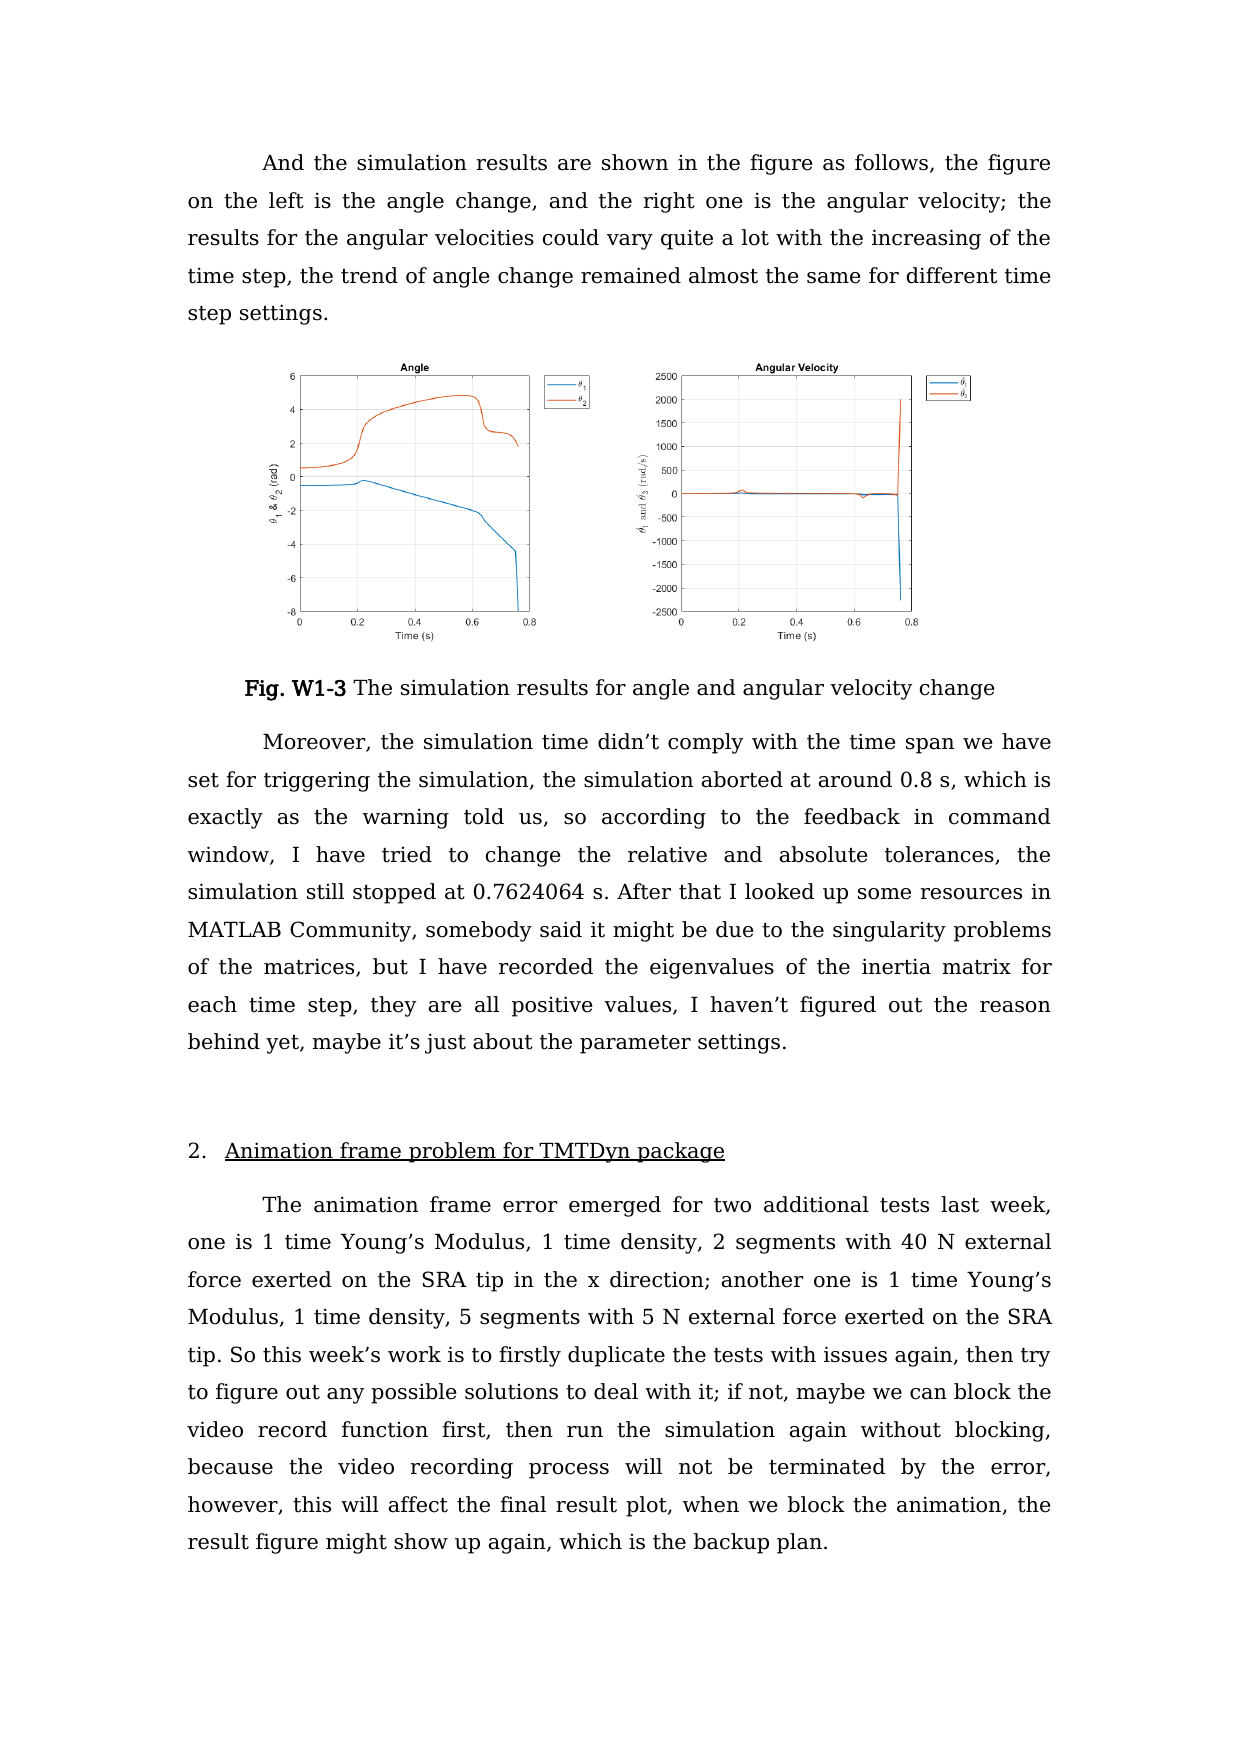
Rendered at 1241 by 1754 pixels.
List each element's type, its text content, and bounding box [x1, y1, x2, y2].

text The animation frame error emerged for two additional tests last week, one is 1 time Young’s Modulus, 1 time density, 2 segments with 40 N external force exerted on the SRA tip in the x direction; another one is 1 time Young’s Modulus, 1 time density, 5 segments with 5 N external force exerted on the SRA tip. So this week’s work is to firstly duplicate the tests with issues again, then try to figure out any possible solutions to deal with it; if not, maybe we can block the video record function first, then run the simulation again without blocking, because the video recording process will not be terminated by the error, however, this will affect the final result plot, when we block the animation, the result figure might show up again, which is the backup plan. [187, 1192, 1053, 1554]
text Fig. W1-3 The simulation results for angle and angular velocity change [187, 675, 1053, 700]
list Animation frame problem for TMTDyn package [187, 1137, 1053, 1162]
picture [187, 354, 1053, 643]
text Moreover, the simulation time didn’t comply with the time span we have set for triggering the simulation, the simulation aborted at around 0.8 s, which is exactly as the warning told us, so according to the feedback in command window, I have tried to change the relative and absolute tolerances, the simulation still stopped at 0.7624064 s. After that I looked up some resources in MATLAB Community, somebody said it might be due to the singularity problems of the matrices, but I have recorded the eigenvalues of the inertia matrix for each time step, they are all positive values, I haven’t figured out the reason behind yet, maybe it’s just about the parameter settings. [187, 729, 1053, 1054]
text And the simulation results are shown in the figure as follows, the figure on the left is the angle change, and the right one is the angular velocity; the results for the angular velocities could vary quite a lot with the increasing of the time step, the trend of angle change remained almost the same for different time step settings. [187, 150, 1053, 325]
